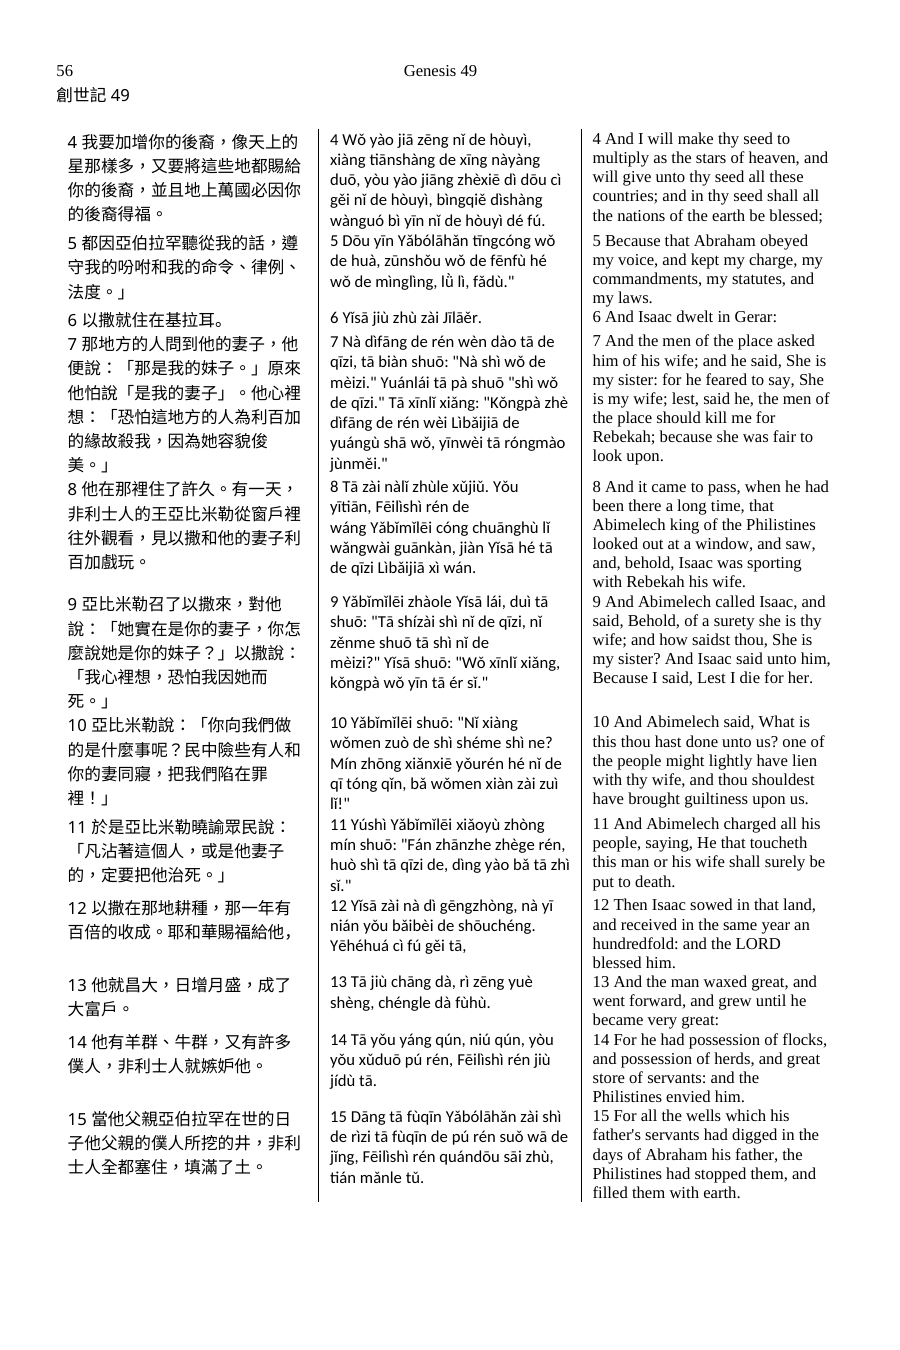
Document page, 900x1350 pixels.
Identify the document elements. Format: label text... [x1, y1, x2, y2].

table_cell 7 And the men of the place asked him of his wife; and he said, She is my sister: for he feared to say, She is my wife; lest, said he, the men of the place should kill me for Rebekah; because she was fair to look upon. [582, 331, 844, 476]
table_cell 11 於是亞比米勒曉諭眾民說：「凡沾著這個人，或是他妻子的，定要把他治死。」 [56, 814, 318, 895]
table_cell 10 亞比米勒說：「你向我們做的是什麼事呢？民中險些有人和你的妻同寢，把我們陷在罪裡！」 [56, 712, 318, 814]
table_cell 12 以撒在那地耕種，那一年有百倍的收成。耶和華賜福給他， [56, 895, 318, 972]
table_cell 7 那地方的人問到他的妻子，他便說：「那是我的妹子。」原來他怕說「是我的妻子」。他心裡想：「恐怕這地方的人為利百加的緣故殺我，因為她容貌俊美。」 [56, 331, 318, 476]
table_cell 5 Dōu yīn Yǎbólāhǎn tīngcóng wǒ de huà, zūnshǒu wǒ de fēnfù hé wǒ de mìnglìng, lǜ lì, fǎdù." [319, 230, 581, 307]
table_cell 10 Yǎbǐmǐlēi shuō: "Nǐ xiàng wǒmen zuò de shì shéme shì ne? Mín zhōng xiǎnxiē yǒurén hé nǐ de qī tóng qǐn, bǎ wǒmen xiàn zài zuì lǐ!" [319, 712, 581, 814]
table_cell 9 Yǎbǐmǐlēi zhàole Yǐsā lái, duì tā shuō: "Tā shízài shì nǐ de qīzi, nǐ zěnme shuō tā shì nǐ de mèizi?" Yǐsā shuō: "Wǒ xīnlǐ xiǎng, kǒngpà wǒ yīn tā ér sǐ." [319, 591, 581, 712]
table_cell 11 And Abimelech charged all his people, saying, He that toucheth this man or his wife shall surely be put to death. [582, 814, 844, 895]
table_cell 8 他在那裡住了許久。有一天，非利士人的王亞比米勒從窗戶裡往外觀看，見以撒和他的妻子利百加戲玩。 [56, 476, 318, 591]
table_cell 11 Yúshì Yǎbǐmǐlēi xiǎoyù zhòng mín shuō: "Fán zhānzhe zhège rén, huò shì tā qīzi de, dìng yào bǎ tā zhì sǐ." [319, 814, 581, 895]
table_cell 6 And Isaac dwelt in Gerar: [582, 307, 844, 331]
table_cell 4 我要加增你的後裔，像天上的星那樣多，又要將這些地都賜給你的後裔，並且地上萬國必因你的後裔得福。 [56, 129, 318, 230]
table_cell 6 以撒就住在基拉耳。 [56, 307, 318, 331]
table_cell 9 亞比米勒召了以撒來，對他說：「她實在是你的妻子，你怎麼說她是你的妹子？」以撒說：「我心裡想，恐怕我因她而死。」 [56, 591, 318, 712]
table_cell 7 Nà dìfāng de rén wèn dào tā de qīzi, tā biàn shuō: "Nà shì wǒ de mèizi." Yuánlái tā pà shuō "shì wǒ de qīzi." Tā xīnlǐ xiǎng: "Kǒngpà zhè dìfāng de rén wèi Lìbǎijiā de yuángù shā wǒ, yīnwèi tā róngmào jùnměi." [319, 331, 581, 476]
table_cell 6 Yǐsā jiù zhù zài Jīlāěr. [319, 307, 581, 331]
table_cell 9 And Abimelech called Isaac, and said, Behold, of a surety she is thy wife; and how saidst thou, She is my sister? And Isaac said unto him, Because I said, Lest I die for her. [582, 591, 844, 712]
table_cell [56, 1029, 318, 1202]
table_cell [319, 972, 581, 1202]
table_cell 10 And Abimelech said, What is this thou hast done unto us? one of the people might lightly have lien with thy wife, and thou shouldest have brought guiltiness upon us. [582, 712, 844, 814]
table_cell 12 Then Isaac sowed in that land, and received in the same year an hundredfold: and the LORD blessed him. [582, 895, 844, 972]
table_cell 5 都因亞伯拉罕聽從我的話，遵守我的吩咐和我的命令、律例、法度。」 [56, 230, 318, 307]
table_cell 13 他就昌大，日增月盛，成了大富戶。 [56, 972, 318, 1029]
table_cell 4 And I will make thy seed to multiply as the stars of heaven, and will give unto thy seed all these countries; and in thy seed shall all the nations of the earth be blessed; [582, 129, 844, 230]
table_cell 5 Because that Abraham obeyed my voice, and kept my charge, my commandments, my statutes, and my laws. [582, 230, 844, 307]
table_cell 8 Tā zài nàlǐ zhùle xǔjiǔ. Yǒu yītiān, Fēilìshì rén de wáng Yǎbǐmǐlēi cóng chuānghù lǐ wǎngwài guānkàn, jiàn Yǐsā hé tā de qīzi Lìbǎijiā xì wán. [319, 476, 581, 591]
table_cell 12 Yǐsā zài nà dì gēngzhòng, nà yī nián yǒu bǎibèi de shōuchéng. Yēhéhuá cì fú gěi tā, [319, 895, 581, 972]
table_cell 4 Wǒ yào jiā zēng nǐ de hòuyì, xiàng tiānshàng de xīng nàyàng duō, yòu yào jiāng zhèxiē dì dōu cì gěi nǐ de hòuyì, bìngqiě dìshàng wànguó bì yīn nǐ de hòuyì dé fú. [319, 129, 581, 230]
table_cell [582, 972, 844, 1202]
table_cell 8 And it came to pass, when he had been there a long time, that Abimelech king of the Philistines looked out at a window, and saw, and, behold, Isaac was sporting with Rebekah his wife. [582, 476, 844, 591]
